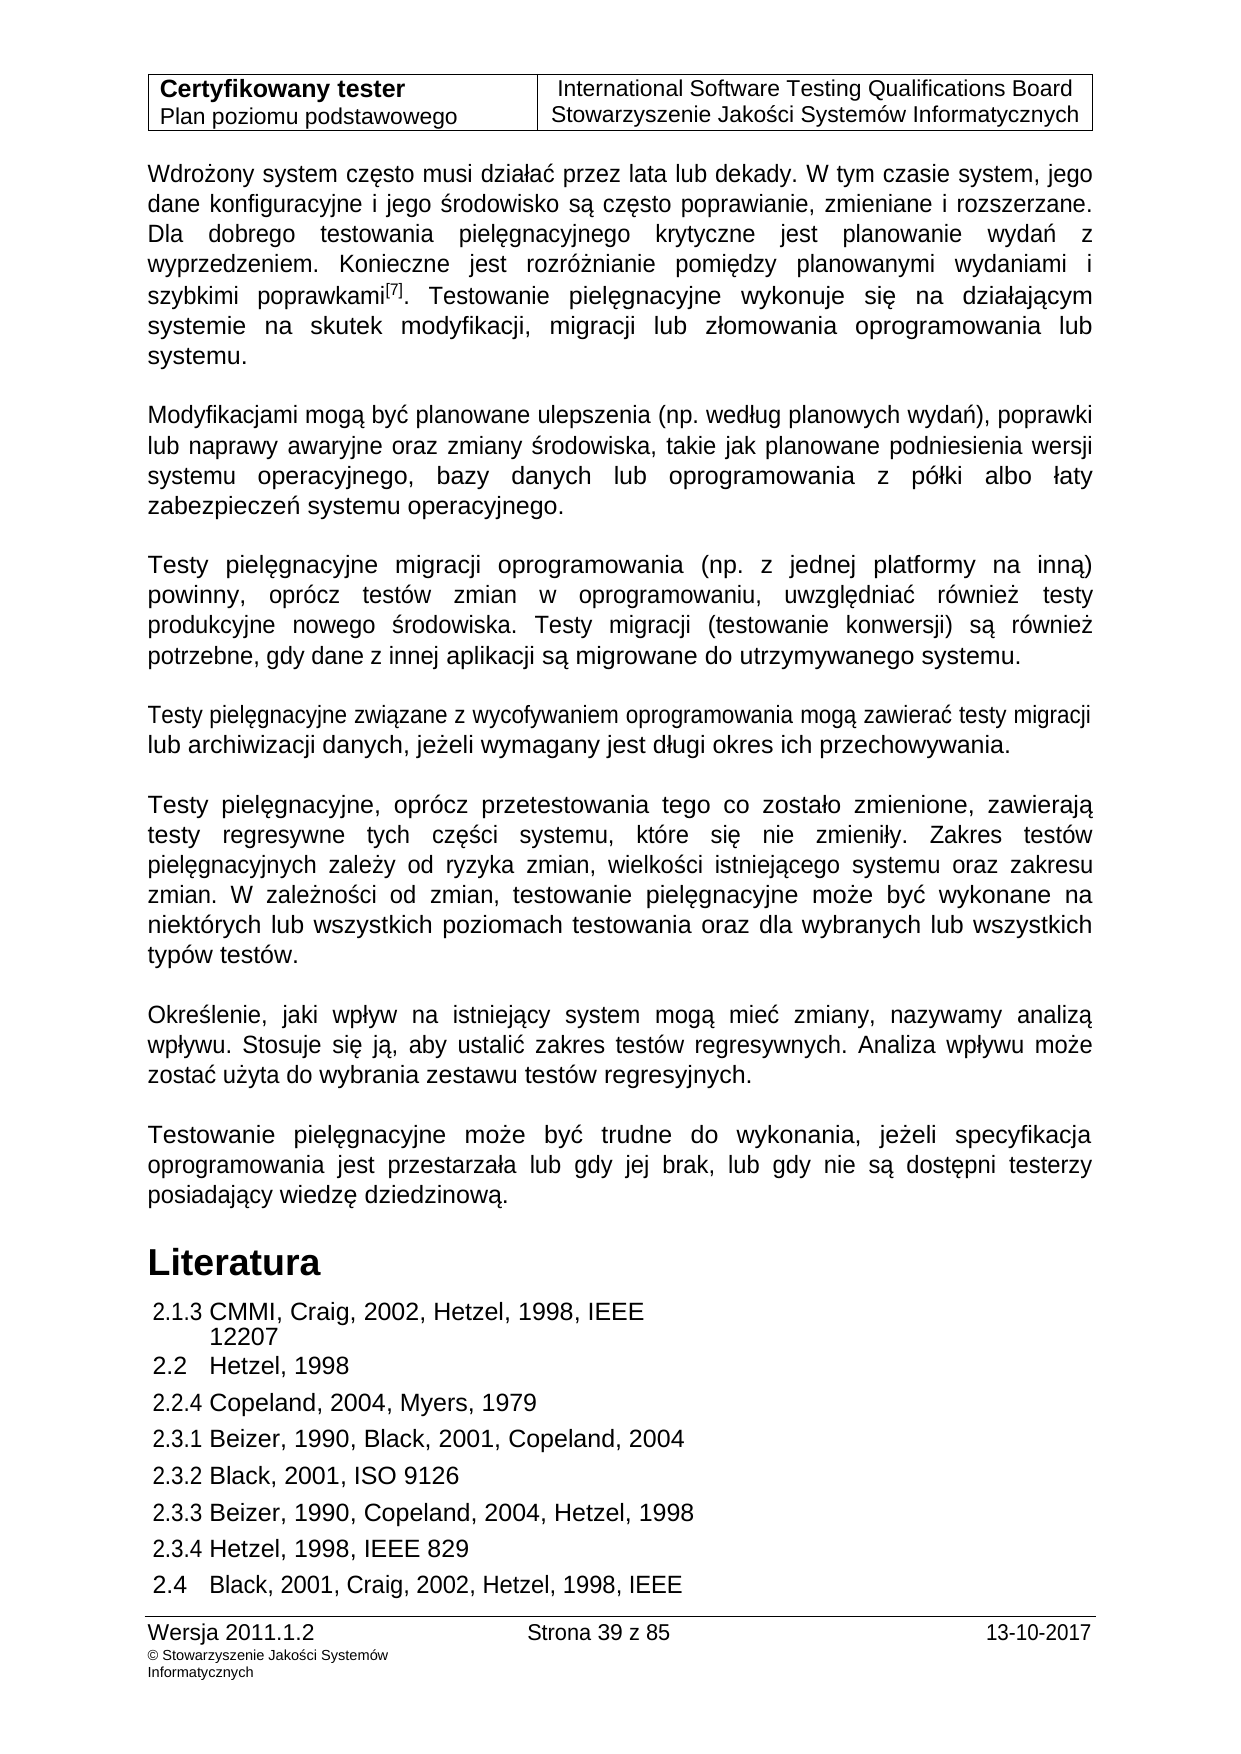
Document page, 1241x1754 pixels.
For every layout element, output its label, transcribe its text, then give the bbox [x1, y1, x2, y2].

text Testy pielęgnacyjne migracji oprogramowania (np. z jednej platformy na inną) powinny, oprócz testów zmian w oprogramowaniu, uwzględniać również testy produkcyjne nowego środowiska. Testy migracji (testowanie konwersji) są również potrzebne, gdy dane z innej aplikacji są migrowane do utrzymywanego systemu. [147, 550, 1093, 669]
table_cell Hetzel, 1998, IEEE 829 [206, 1533, 709, 1570]
text Testowanie pielęgnacyjne może być trudne do wykonania, jeżeli specyfikacja oprogramowania jest przestarzała lub gdy jej brak, lub gdy nie są dostępni testerzy posiadający wiedzę dziedzinową. [147, 1120, 1093, 1209]
text Testy pielęgnacyjne, oprócz przetestowania tego co zostało zmienione, zawierają testy regresywne tych części systemu, które się nie zmieniły. Zakres testów pielęgnacyjnych zależy od ryzyka zmian, wielkości istniejącego systemu oraz zakresu zmian. W zależności od zmian, testowanie pielęgnacyjne może być wykonane na niektórych lub wszystkich poziomach testowania oraz dla wybranych lub wszystkich typów testów. [147, 790, 1093, 969]
text Wdrożony system często musi działać przez lata lub dekady. W tym czasie system, jego dane konfiguracyjne i jego środowisko są często poprawianie, zmieniane i rozszerzane. Dla dobrego testowania pielęgnacyjnego krytyczne jest planowanie wydań z wyprzedzeniem. Konieczne jest rozróżnianie pomiędzy planowanymi wydaniami i szybkimi poprawkami[7]. Testowanie pielęgnacyjne wykonuje się na działającym systemie na skutek modyfikacji, migracji lub złomowania oprogramowania lub systemu. [147, 159, 1093, 370]
subtitle Literatura [147, 1240, 1105, 1283]
table_cell 2.3.1 [131, 1423, 206, 1460]
table_cell 2.3.4 [131, 1533, 206, 1570]
table_header 2.1.3 [131, 1302, 206, 1350]
text Określenie, jaki wpływ na istniejący system mogą mieć zmiany, nazywamy analizą wpływu. Stosuje się ją, aby ustalić zakres testów regresywnych. Analiza wpływu może zostać użyta do wybrania zestawu testów regresyjnych. [147, 1000, 1093, 1089]
table_cell 2.2 [131, 1350, 206, 1386]
table_cell Beizer, 1990, Black, 2001, Copeland, 2004 [206, 1423, 709, 1460]
table_cell 2.2.4 [131, 1386, 206, 1423]
text Modyfikacjami mogą być planowane ulepszenia (np. według planowych wydań), poprawki lub naprawy awaryjne oraz zmiany środowiska, takie jak planowane podniesienia wersji systemu operacyjnego, bazy danych lub oprogramowania z półki albo łaty zabezpieczeń systemu operacyjnego. [147, 401, 1093, 519]
table_cell Copeland, 2004, Myers, 1979 [206, 1386, 709, 1423]
table_header CMMI, Craig, 2002, Hetzel, 1998, IEEE 12207 [206, 1302, 709, 1350]
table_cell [206, 1570, 709, 1601]
table_cell 2.3.3 [131, 1496, 206, 1533]
table_cell Beizer, 1990, Copeland, 2004, Hetzel, 1998 [206, 1496, 709, 1533]
table_cell Hetzel, 1998 [206, 1350, 709, 1386]
table_cell 2.3.2 [131, 1460, 206, 1496]
table_cell Black, 2001, ISO 9126 [206, 1460, 709, 1496]
table_cell 2.4 [131, 1570, 206, 1601]
text Testy pielęgnacyjne związane z wycofywaniem oprogramowania mogą zawierać testy migracji lub archiwizacji danych, jeżeli wymagany jest długi okres ich przechowywania. [147, 700, 1093, 759]
